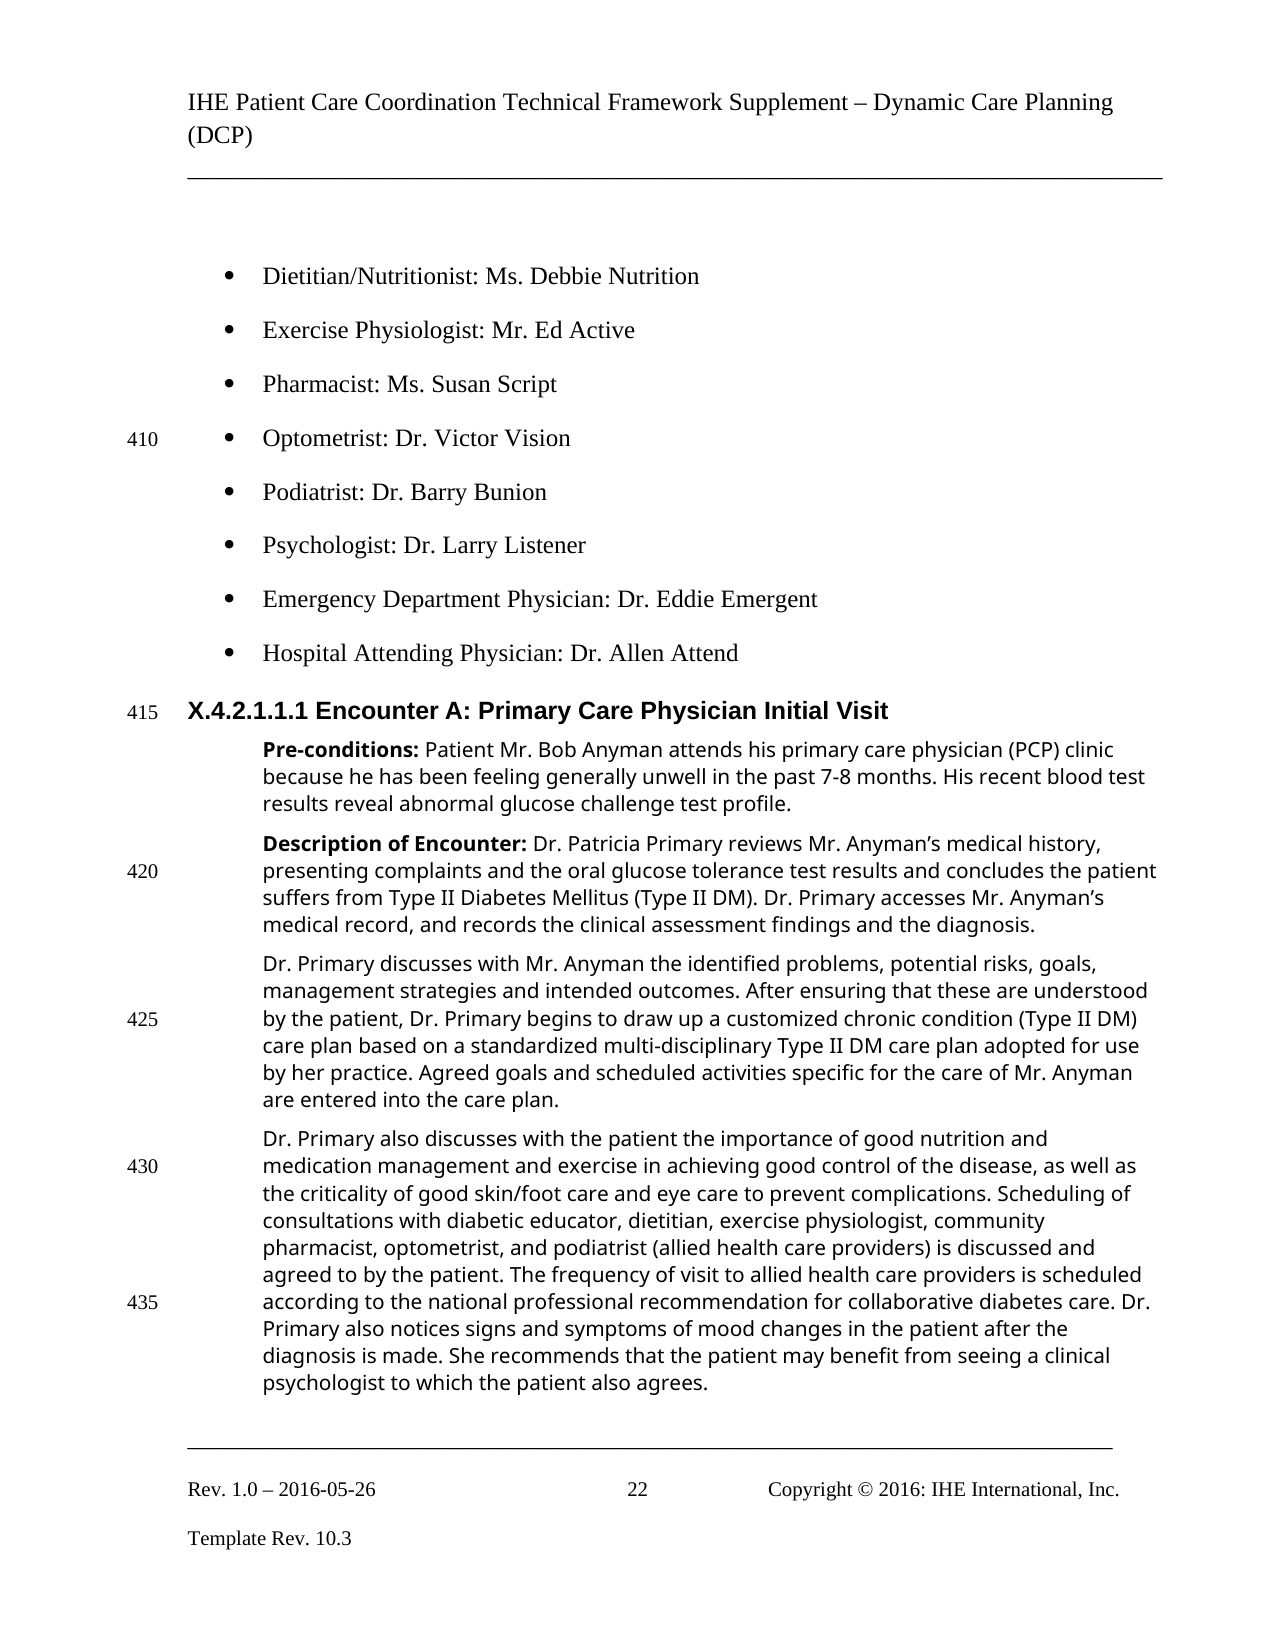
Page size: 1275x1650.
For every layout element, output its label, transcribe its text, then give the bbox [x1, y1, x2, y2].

list Exercise Physiologist: Mr. Ed Active [225, 315, 1162, 344]
list Hospital Attending Physician: Dr. Allen Attend [225, 638, 1162, 667]
list Psychologist: Dr. Larry Listener [225, 531, 1162, 559]
text Dr. Primary discusses with Mr. Anyman the identified problems, potential risks, goals, management strategies and intended outcomes. After ensuring that these are understood by the patient, Dr. Primary begins to draw up a customized chronic condition (Type II DM) care plan based on a standardized multi-disciplinary Type II DM care plan adopted for use by her practice. Agreed goals and scheduled activities specific for the care of Mr. Anyman are entered into the care plan. [262, 950, 1162, 1113]
subtitle X.4.2.1.1.1 Encounter A: Primary Care Physician Initial Visit [187, 696, 1162, 725]
list Podiatrist: Dr. Barry Bunion [225, 477, 1162, 505]
list Emergency Department Physician: Dr. Eddie Emergent [225, 584, 1162, 613]
text Dr. Primary also discusses with the patient the importance of good nutrition and medication management and exercise in achieving good control of the disease, as well as the criticality of good skin/foot care and eye care to prevent complications. Scheduling of consultations with diabetic educator, dietitian, exercise physiologist, community pharmacist, optometrist, and podiatrist (allied health care providers) is discussed and agreed to by the patient. The frequency of visit to allied health care providers is scheduled according to the national professional recommendation for collaborative diabetes care. Dr. Primary also notices signs and symptoms of mood changes in the patient after the diagnosis is made. She recommends that the patient may benefit from seeing a clinical psychologist to which the patient also agrees. [262, 1125, 1162, 1396]
list Pharmacist: Ms. Susan Script [225, 369, 1162, 398]
text Description of Encounter: Dr. Patricia Primary reviews Mr. Anyman’s medical history, presenting complaints and the oral glucose tolerance test results and concludes the patient suffers from Type II Diabetes Mellitus (Type II DM). Dr. Primary accesses Mr. Anyman’s medical record, and records the clinical assessment findings and the diagnosis. [262, 829, 1162, 938]
list Optometrist: Dr. Victor Vision [225, 423, 1162, 452]
text Pre-conditions: Patient Mr. Bob Anyman attends his primary care physician (PCP) clinic because he has been feeling generally unwell in the past 7-8 months. His recent blood test results reveal abnormal glucose challenge test profile. [262, 736, 1162, 817]
list Dietitian/Nutritionist: Ms. Debbie Nutrition [225, 261, 1162, 290]
